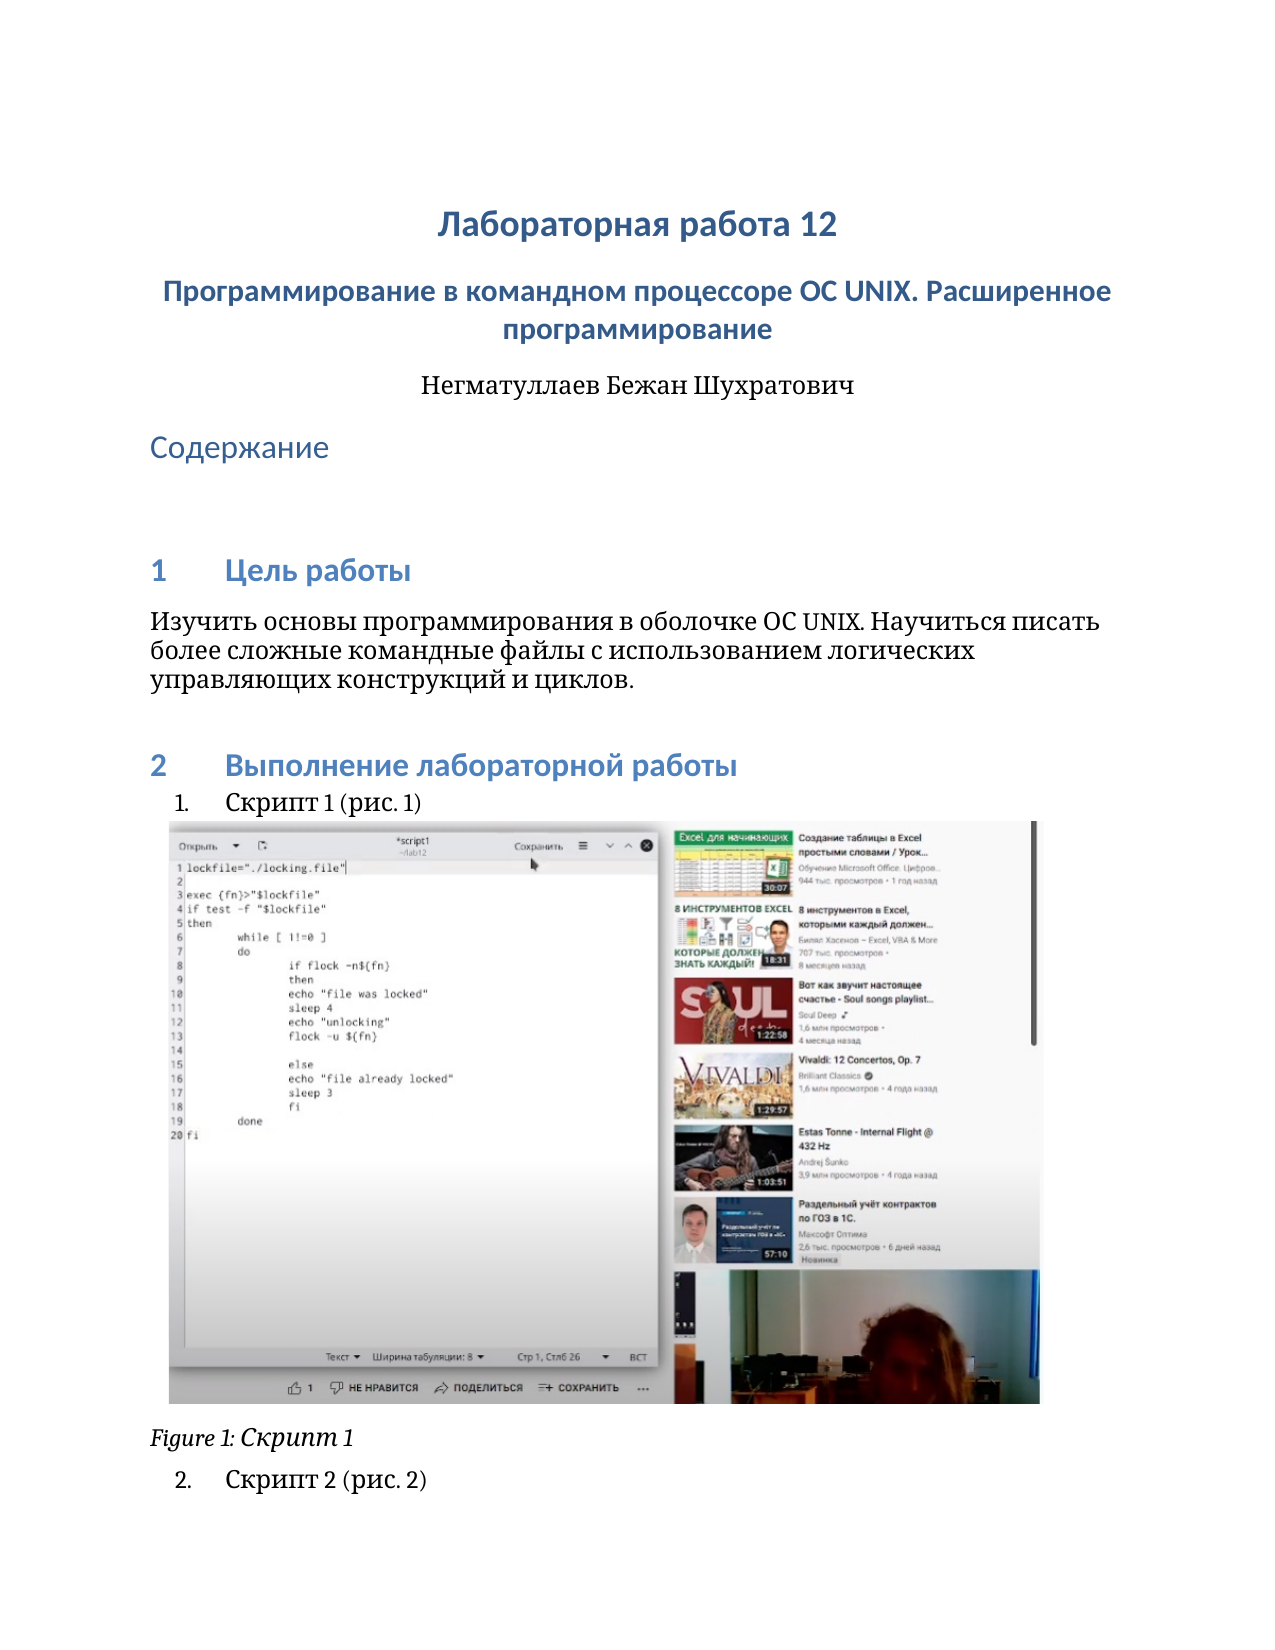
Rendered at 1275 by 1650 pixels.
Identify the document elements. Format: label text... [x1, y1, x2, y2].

subtitle 1 Цель работы [150, 548, 1125, 589]
list Скрипт 1 (рис. 1) [175, 789, 1125, 817]
text Изучить основы программирования в оболочке ОС UNIX. Научиться писать более сложные командные файлы с использованием логических управляющих конструкций и циклов. [150, 608, 1125, 694]
picture [168, 821, 1044, 1404]
text Негматуллаев Бежан Шухратович [150, 372, 1125, 401]
list Скрипт 2 (рис. 2) [175, 1466, 1125, 1494]
title Лабораторная работа 12 [150, 200, 1125, 246]
text Figure 1: Скрипт 1 [150, 1424, 1125, 1453]
subtitle Программирование в командном процессоре ОС UNIX. Расширенное программирование [150, 271, 1125, 347]
subtitle 2 Выполнение лабораторной работы [150, 744, 1125, 785]
